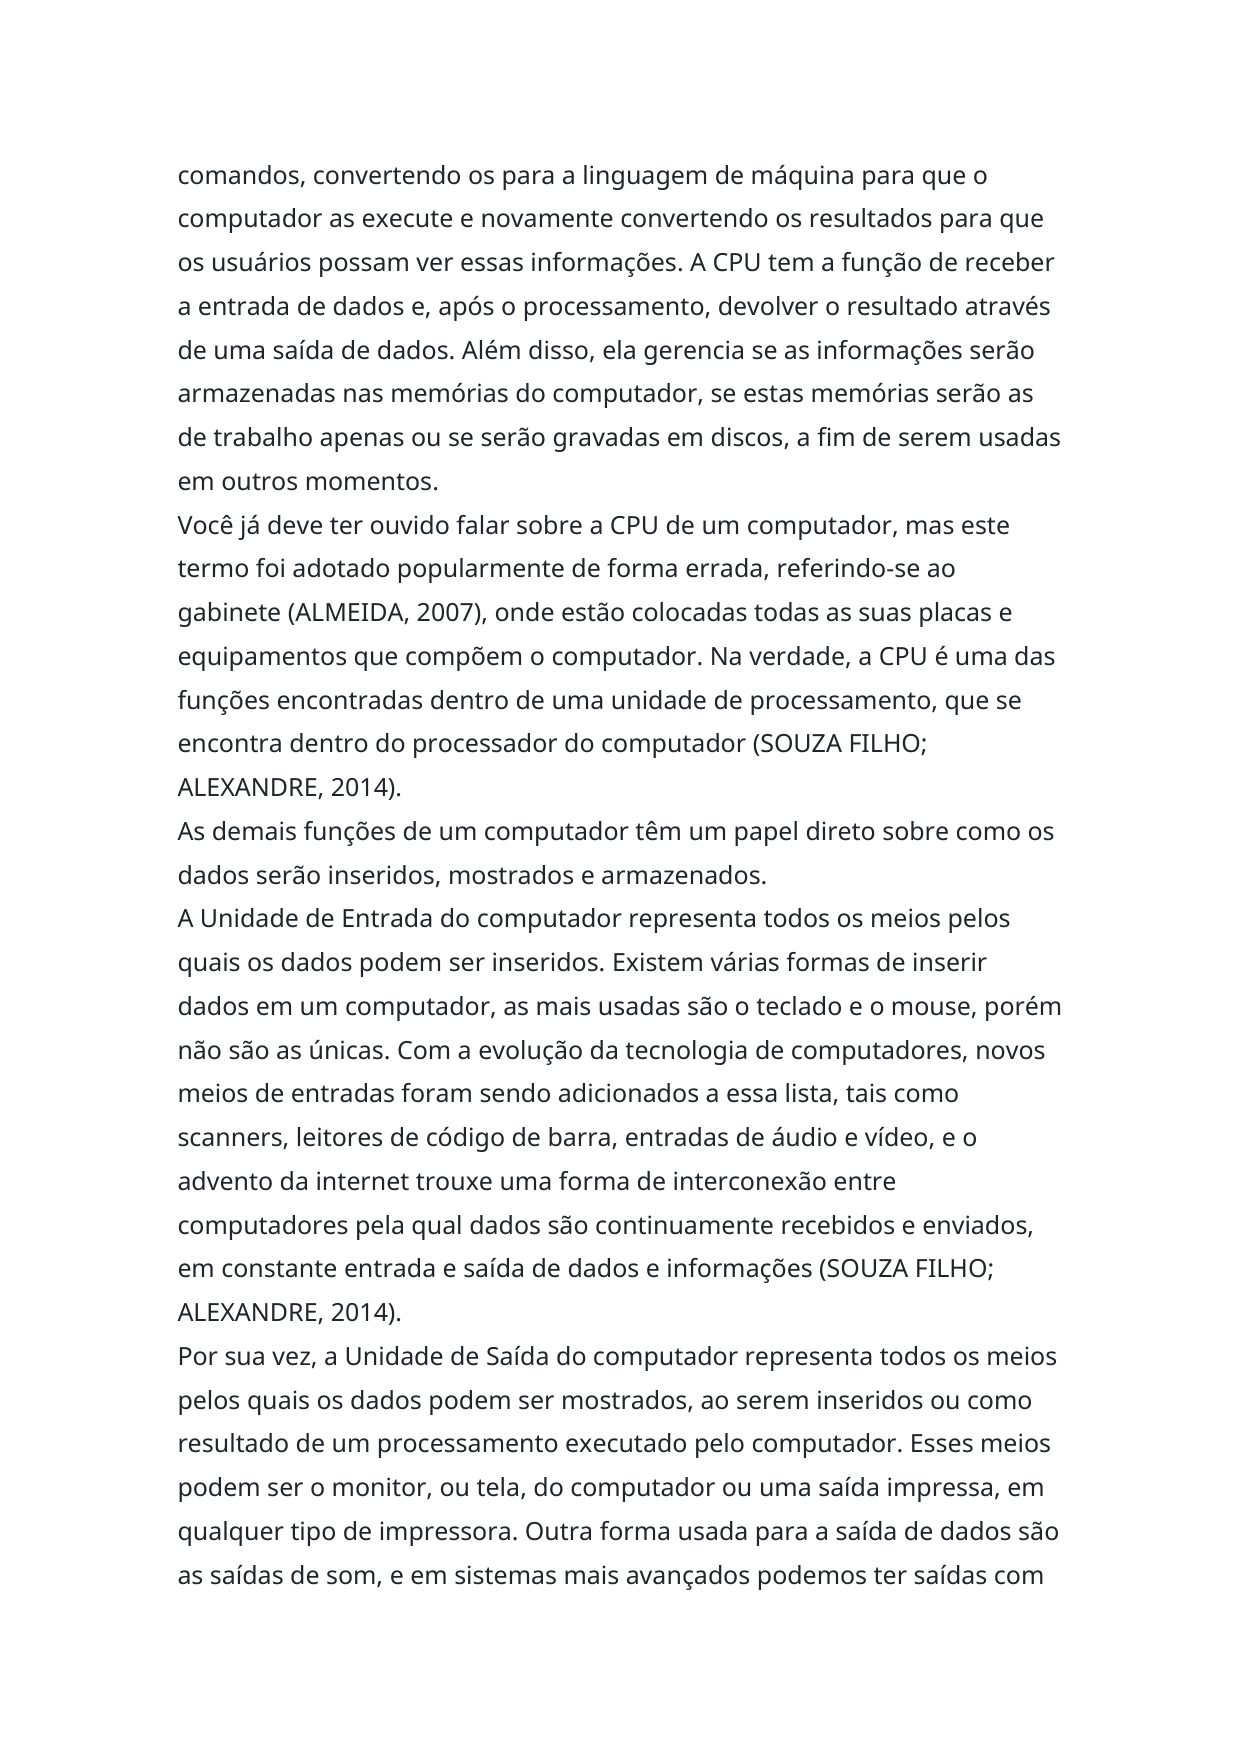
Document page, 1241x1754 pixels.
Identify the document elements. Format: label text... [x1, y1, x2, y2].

text As demais funções de um computador têm um papel direto sobre como os dados serão inseridos, mostrados e armazenados. [177, 804, 1063, 891]
text A Unidade de Entrada do computador representa todos os meios pelos quais os dados podem ser inseridos. Existem várias formas de inserir dados em um computador, as mais usadas são o teclado e o mouse, porém não são as únicas. Com a evolução da tecnologia de computadores, novos meios de entradas foram sendo adicionados a essa lista, tais como scanners, leitores de código de barra, entradas de áudio e vídeo, e o advento da internet trouxe uma forma de interconexão entre computadores pela qual dados são continuamente recebidos e enviados, em constante entrada e saída de dados e informações (SOUZA FILHO; ALEXANDRE, 2014). [177, 891, 1063, 1329]
text Você já deve ter ouvido falar sobre a CPU de um computador, mas este termo foi adotado popularmente de forma errada, referindo-se ao gabinete (ALMEIDA, 2007), onde estão colocadas todas as suas placas e equipamentos que compõem o computador. Na verdade, a CPU é uma das funções encontradas dentro de uma unidade de processamento, que se encontra dentro do processador do computador (SOUZA FILHO; ALEXANDRE, 2014). [177, 498, 1063, 804]
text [177, 1329, 1063, 1591]
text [177, 148, 1063, 498]
